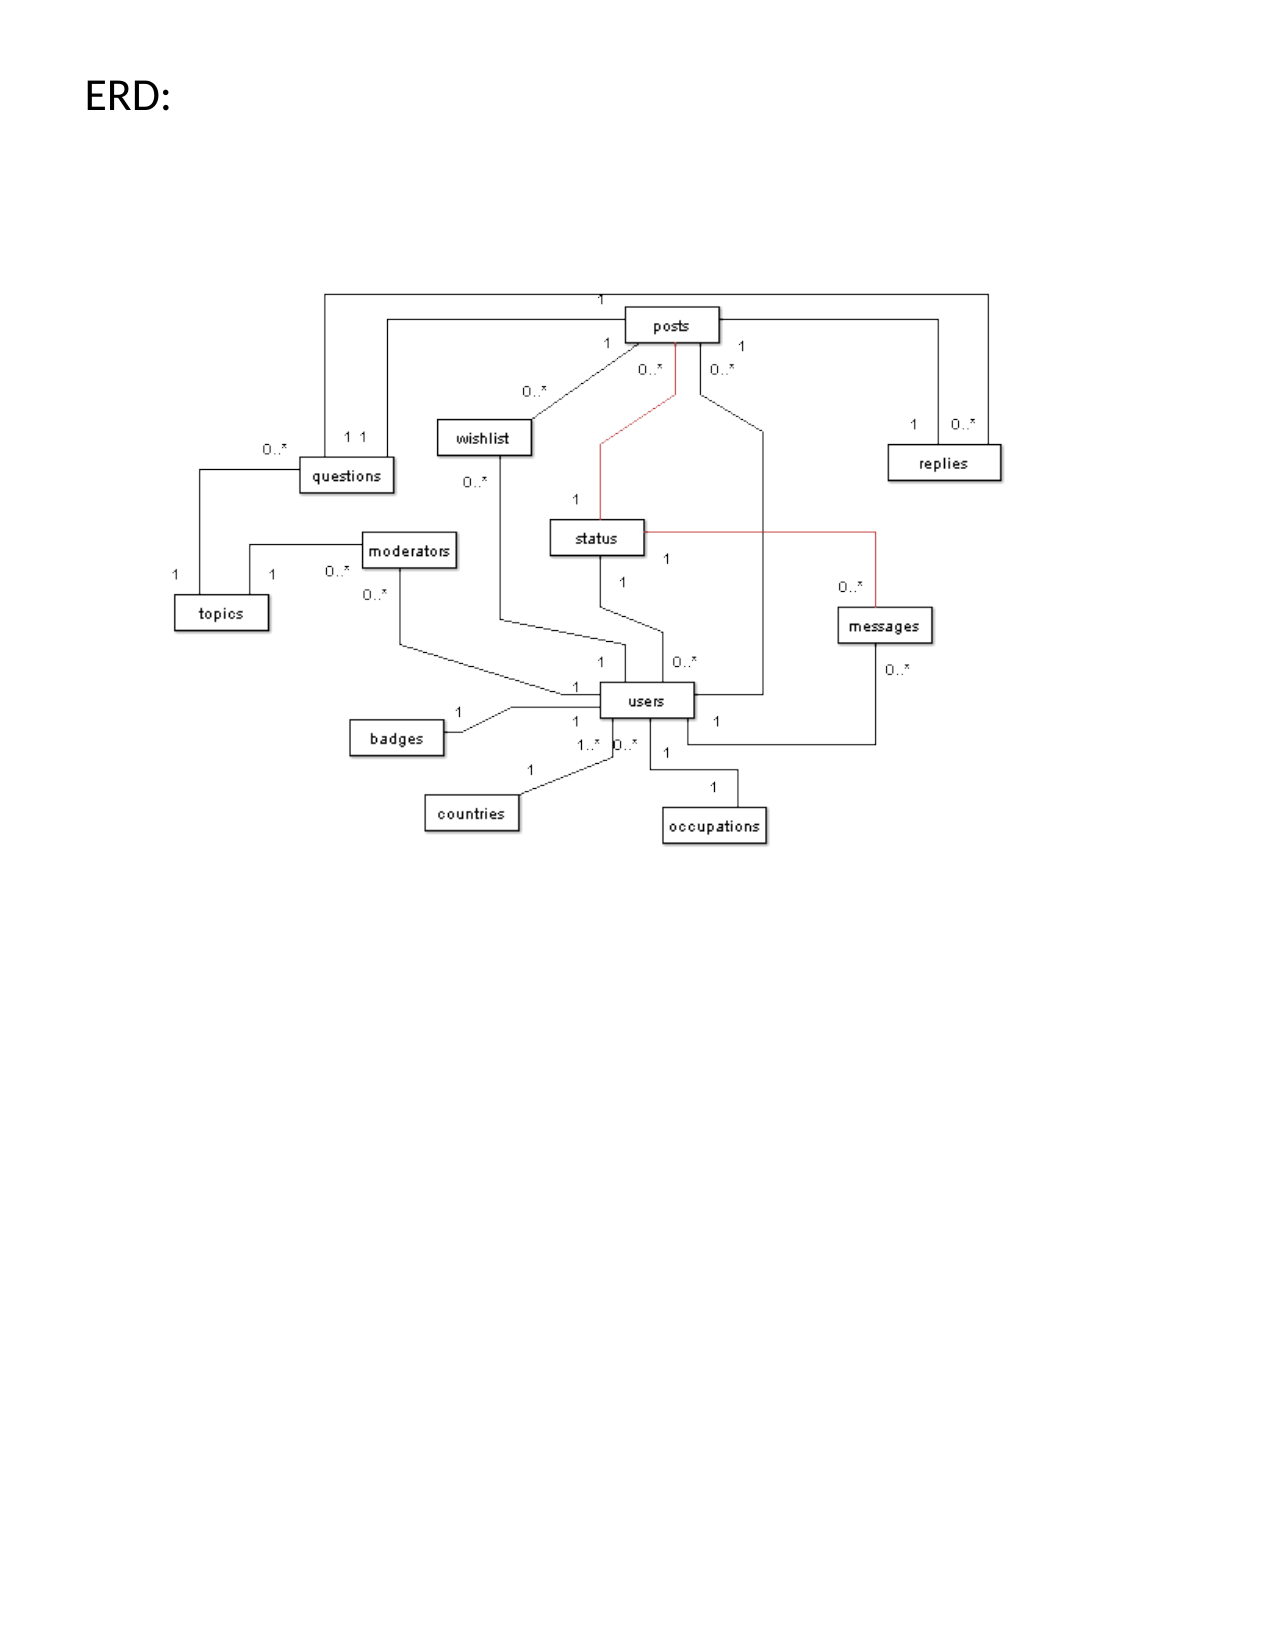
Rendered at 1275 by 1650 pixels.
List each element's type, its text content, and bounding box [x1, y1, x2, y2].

text ERD: [84, 66, 1191, 122]
picture [146, 236, 1041, 849]
